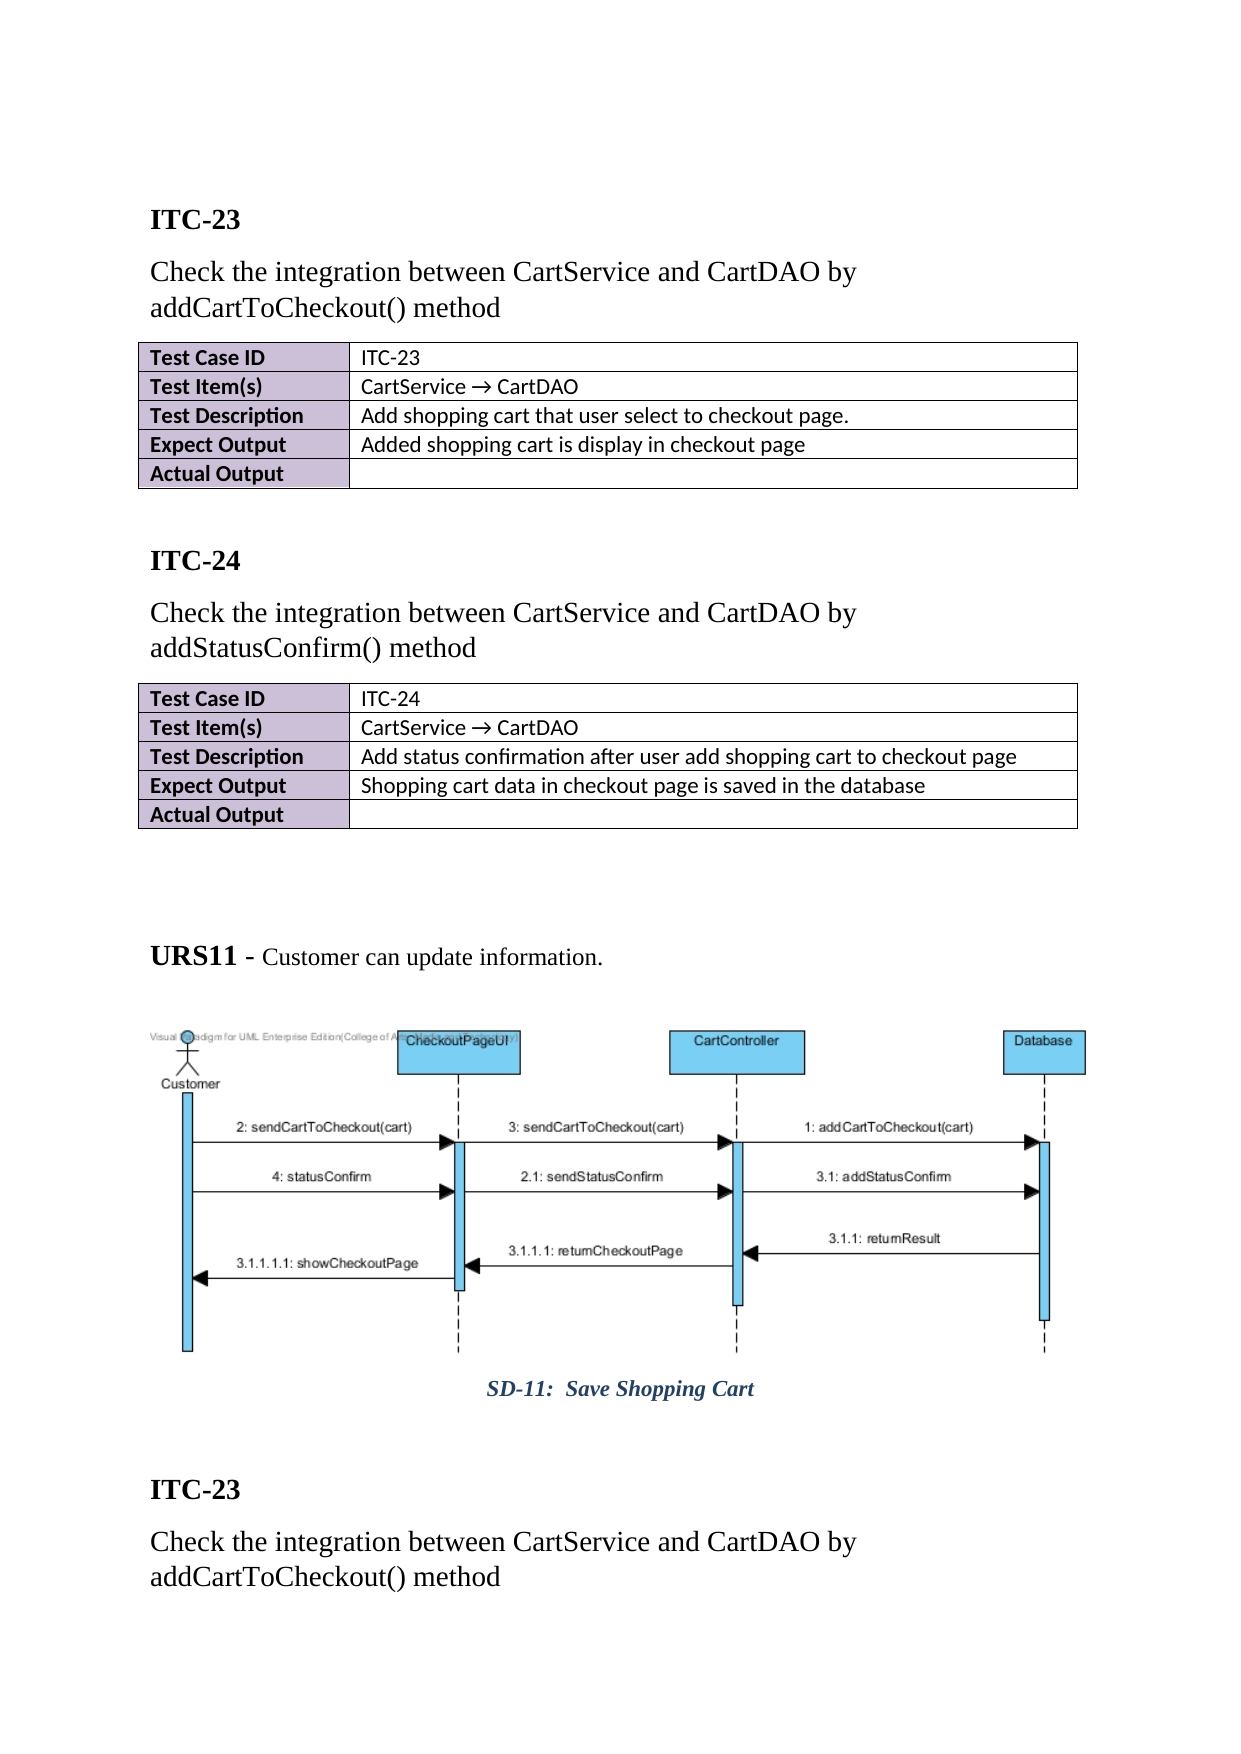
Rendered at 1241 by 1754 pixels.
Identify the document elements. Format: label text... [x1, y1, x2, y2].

text Check the integration between CartService and CartDAO by addStatusConfirm() method [150, 595, 1090, 664]
table_cell CartService → CartDAO [350, 372, 1077, 400]
table_cell [350, 800, 1077, 828]
text URS11 - Customer can update information. [150, 938, 1090, 971]
table_cell [350, 459, 1077, 487]
table_cell Expect Output [139, 430, 349, 458]
text Check the integration between CartService and CartDAO by addCartToCheckout() method [150, 254, 1090, 323]
table_cell Added shopping cart is display in checkout page [350, 430, 1077, 458]
table_cell Expect Output [139, 771, 349, 799]
table_cell Actual Output [139, 800, 349, 828]
table_cell Test Description [139, 401, 349, 429]
table_cell Test Item(s) [139, 372, 349, 400]
table_cell CartService → CartDAO [350, 713, 1077, 741]
table_header Test Case ID [139, 343, 349, 371]
text Check the integration between CartService and CartDAO by addCartToCheckout() method [150, 1524, 1090, 1593]
table_cell Add shopping cart that user select to checkout page. [350, 401, 1077, 429]
table_header ITC-23 [350, 343, 1077, 371]
table_header Test Case ID [139, 684, 349, 712]
table_header ITC-24 [350, 684, 1077, 712]
text ITC-23 [150, 202, 1090, 236]
text SD-11: Save Shopping Cart [150, 1375, 1090, 1401]
text ITC-24 [150, 543, 1090, 576]
table_cell Shopping cart data in checkout page is saved in the database [350, 771, 1077, 799]
table_cell Test Item(s) [139, 713, 349, 741]
picture [150, 1028, 1091, 1357]
table_cell Actual Output [139, 459, 349, 487]
table_cell Add status confirmation after user add shopping cart to checkout page [350, 742, 1077, 770]
text ITC-23 [150, 1472, 1090, 1505]
table_cell Test Description [139, 742, 349, 770]
